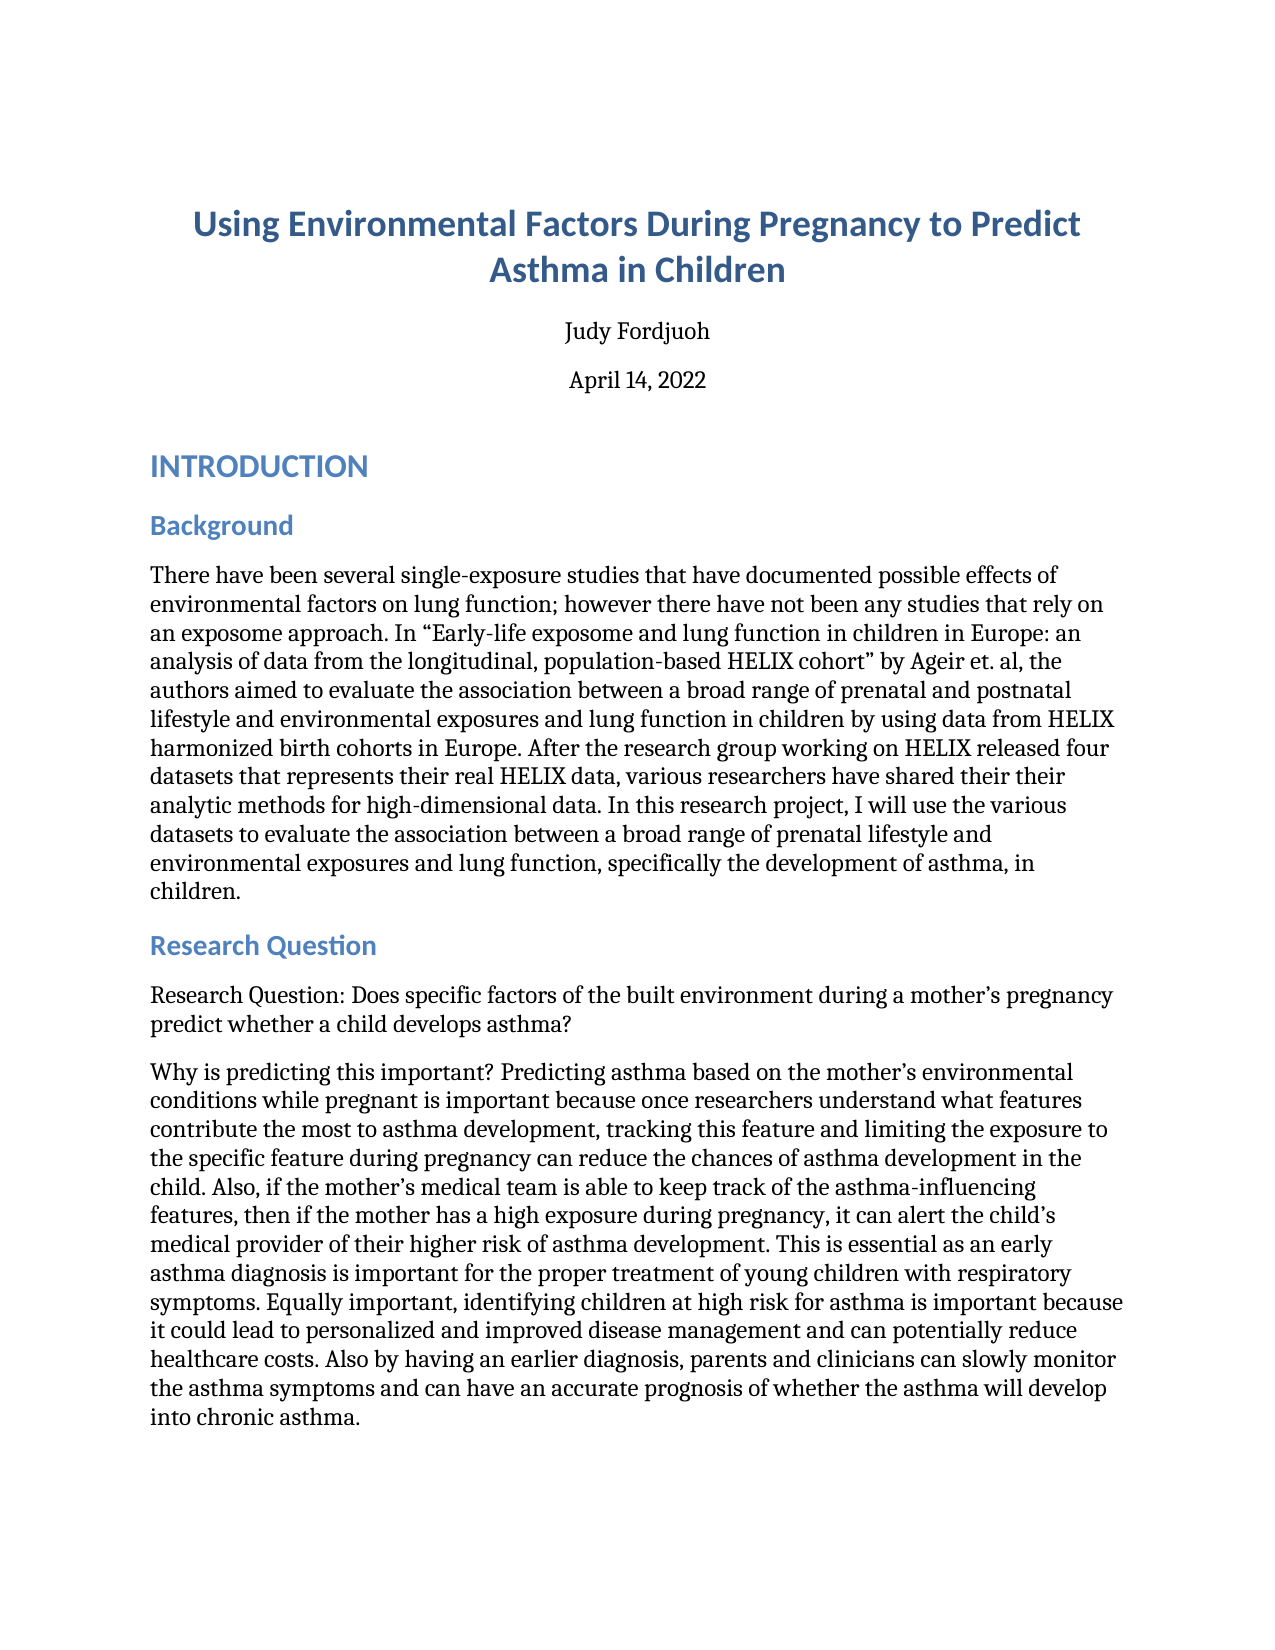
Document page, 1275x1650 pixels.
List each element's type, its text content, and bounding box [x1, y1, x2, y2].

subtitle Research Question [150, 927, 1125, 962]
title Using Environmental Factors During Pregnancy to Predict Asthma in Children [150, 200, 1125, 292]
subtitle INTRODUCTION [150, 445, 1125, 486]
text April 14, 2022 [150, 366, 1125, 395]
subtitle Background [150, 507, 1125, 542]
text Research Question: Does specific factors of the built environment during a mother’s pregnancy predict whether a child develops asthma? [150, 981, 1125, 1039]
text There have been several single-exposure studies that have documented possible effects of environmental factors on lung function; however there have not been any studies that rely on an exposome approach. In “Early-life exposome and lung function in children in Europe: an analysis of data from the longitudinal, population-based HELIX cohort” by Ageir et. al, the authors aimed to evaluate the association between a broad range of prenatal and postnatal lifestyle and environmental exposures and lung function in children by using data from HELIX harmonized birth cohorts in Europe. After the research group working on HELIX released four datasets that represents their real HELIX data, various researchers have shared their their analytic methods for high-dimensional data. In this research project, I will use the various datasets to evaluate the association between a broad range of prenatal lifestyle and environmental exposures and lung function, specifically the development of asthma, in children. [150, 561, 1125, 906]
text Why is predicting this important? Predicting asthma based on the mother’s environmental conditions while pregnant is important because once researchers understand what features contribute the most to asthma development, tracking this feature and limiting the exposure to the specific feature during pregnancy can reduce the chances of asthma development in the child. Also, if the mother’s medical team is able to keep track of the asthma-influencing features, then if the mother has a high exposure during pregnancy, it can alert the child’s medical provider of their higher risk of asthma development. This is essential as an early asthma diagnosis is important for the proper treatment of young children with respiratory symptoms. Equally important, identifying children at high risk for asthma is important because it could lead to personalized and improved disease management and can potentially reduce healthcare costs. Also by having an earlier diagnosis, parents and clinicians can slowly monitor the asthma symptoms and can have an accurate prognosis of whether the asthma will develop into chronic asthma. [150, 1057, 1125, 1431]
text Judy Fordjuoh [150, 317, 1125, 345]
